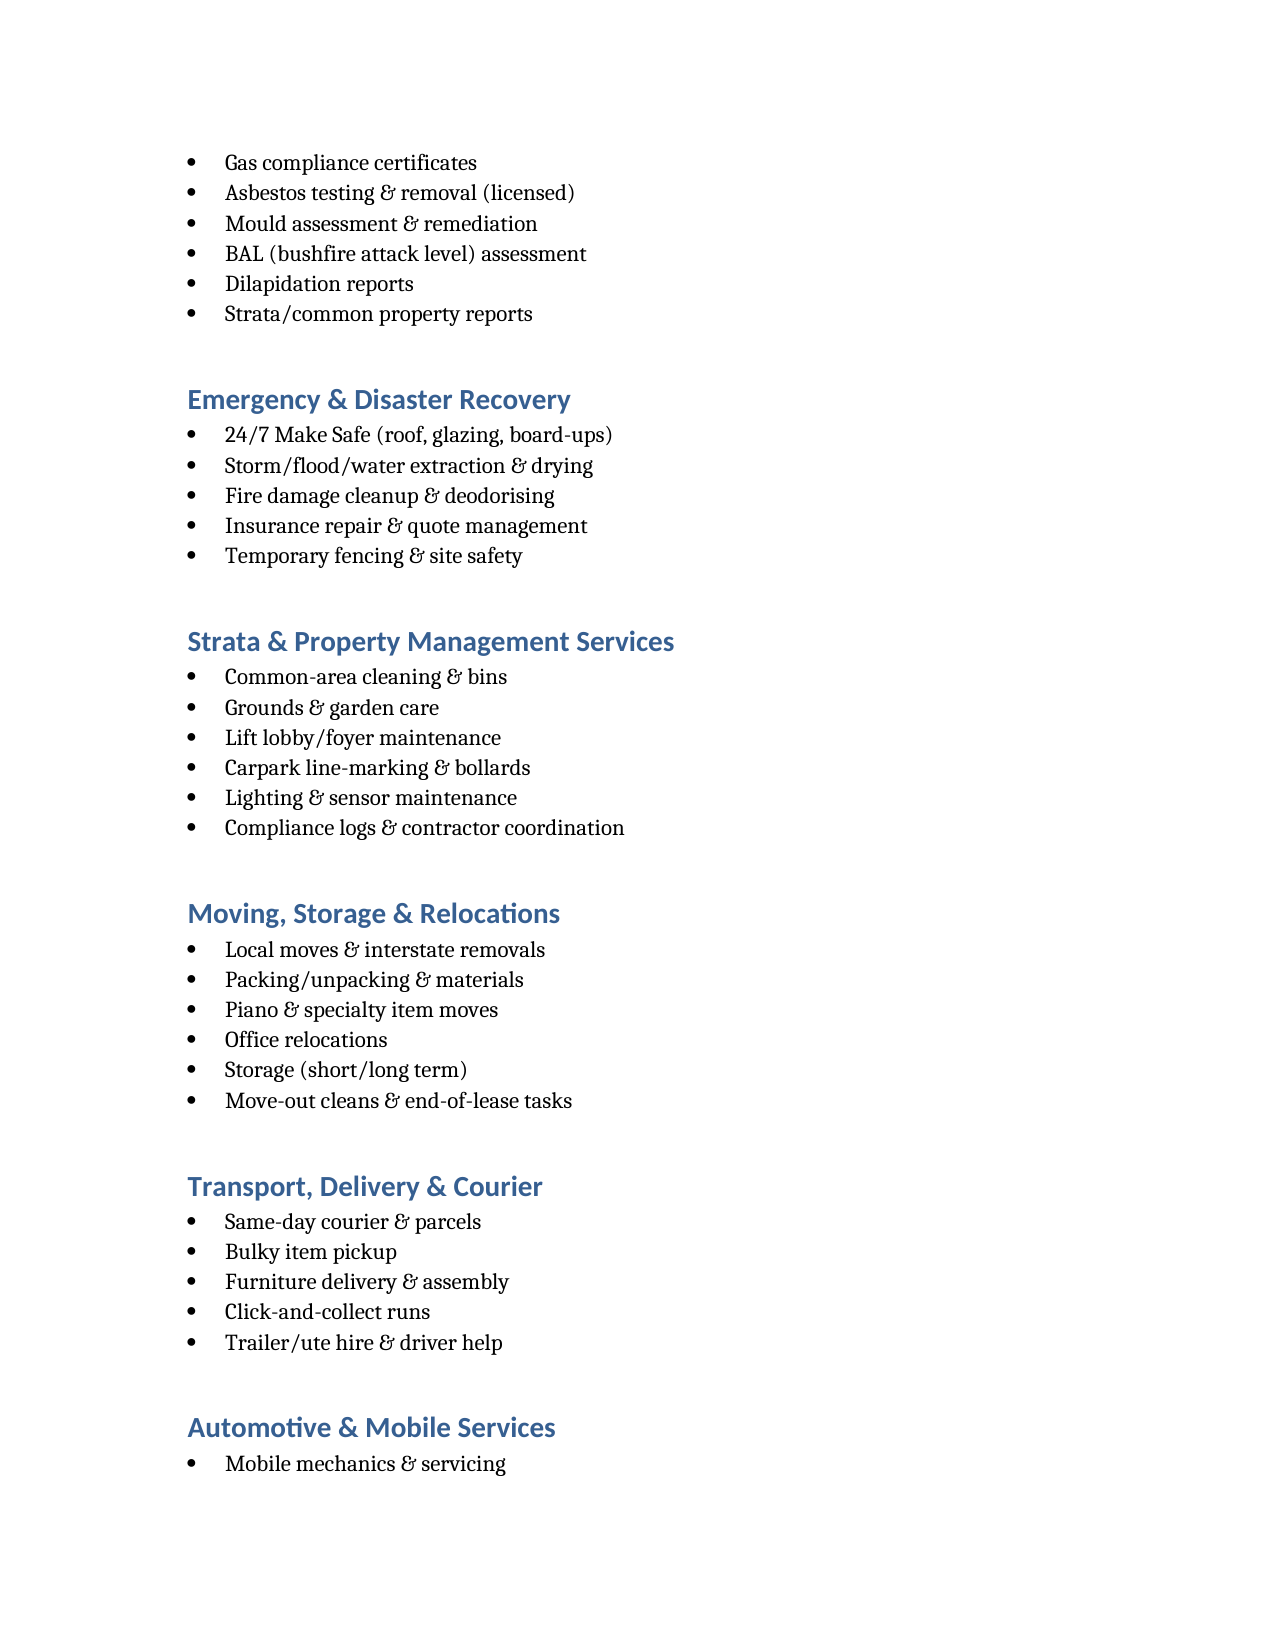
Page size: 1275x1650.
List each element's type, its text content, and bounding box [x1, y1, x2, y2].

list Mobile mechanics & servicing [187, 1451, 1087, 1477]
list Piano & specialty item moves [187, 997, 1087, 1023]
list Temporary fencing & site safety [187, 543, 1087, 569]
list Gas compliance certificates [187, 150, 1087, 176]
list Trailer/ute hire & driver help [187, 1329, 1087, 1356]
list Storm/flood/water extraction & drying [187, 452, 1087, 479]
list Fire damage cleanup & deodorising [187, 483, 1087, 509]
list Same-day courier & parcels [187, 1208, 1087, 1235]
list Grounds & garden care [187, 694, 1087, 721]
list Asbestos testing & removal (licensed) [187, 180, 1087, 207]
list Click-and-collect runs [187, 1299, 1087, 1326]
list Local moves & interstate removals [187, 936, 1087, 963]
list Strata/common property reports [187, 301, 1087, 327]
subtitle Strata & Property Management Services [187, 623, 1087, 659]
list Lighting & sensor maintenance [187, 785, 1087, 811]
list 24/7 Make Safe (roof, glazing, board-ups) [187, 422, 1087, 448]
list Dilapidation reports [187, 271, 1087, 297]
list Storage (short/long term) [187, 1057, 1087, 1083]
list Compliance logs & contractor coordination [187, 815, 1087, 842]
subtitle Transport, Delivery & Courier [187, 1168, 1087, 1203]
subtitle Automotive & Mobile Services [187, 1409, 1087, 1445]
list Insurance repair & quote management [187, 513, 1087, 539]
list Lift lobby/foyer maintenance [187, 724, 1087, 751]
list Mould assessment & remediation [187, 210, 1087, 237]
list Office relocations [187, 1027, 1087, 1053]
list Common-area cleaning & bins [187, 664, 1087, 691]
subtitle Emergency & Disaster Recovery [187, 381, 1087, 417]
list Furniture delivery & assembly [187, 1269, 1087, 1295]
list Move-out cleans & end-of-lease tasks [187, 1087, 1087, 1114]
list Carpark line-marking & bollards [187, 755, 1087, 781]
list BAL (bushfire attack level) assessment [187, 241, 1087, 267]
list Packing/unpacking & materials [187, 967, 1087, 993]
subtitle Moving, Storage & Relocations [187, 895, 1087, 931]
list Bulky item pickup [187, 1239, 1087, 1265]
